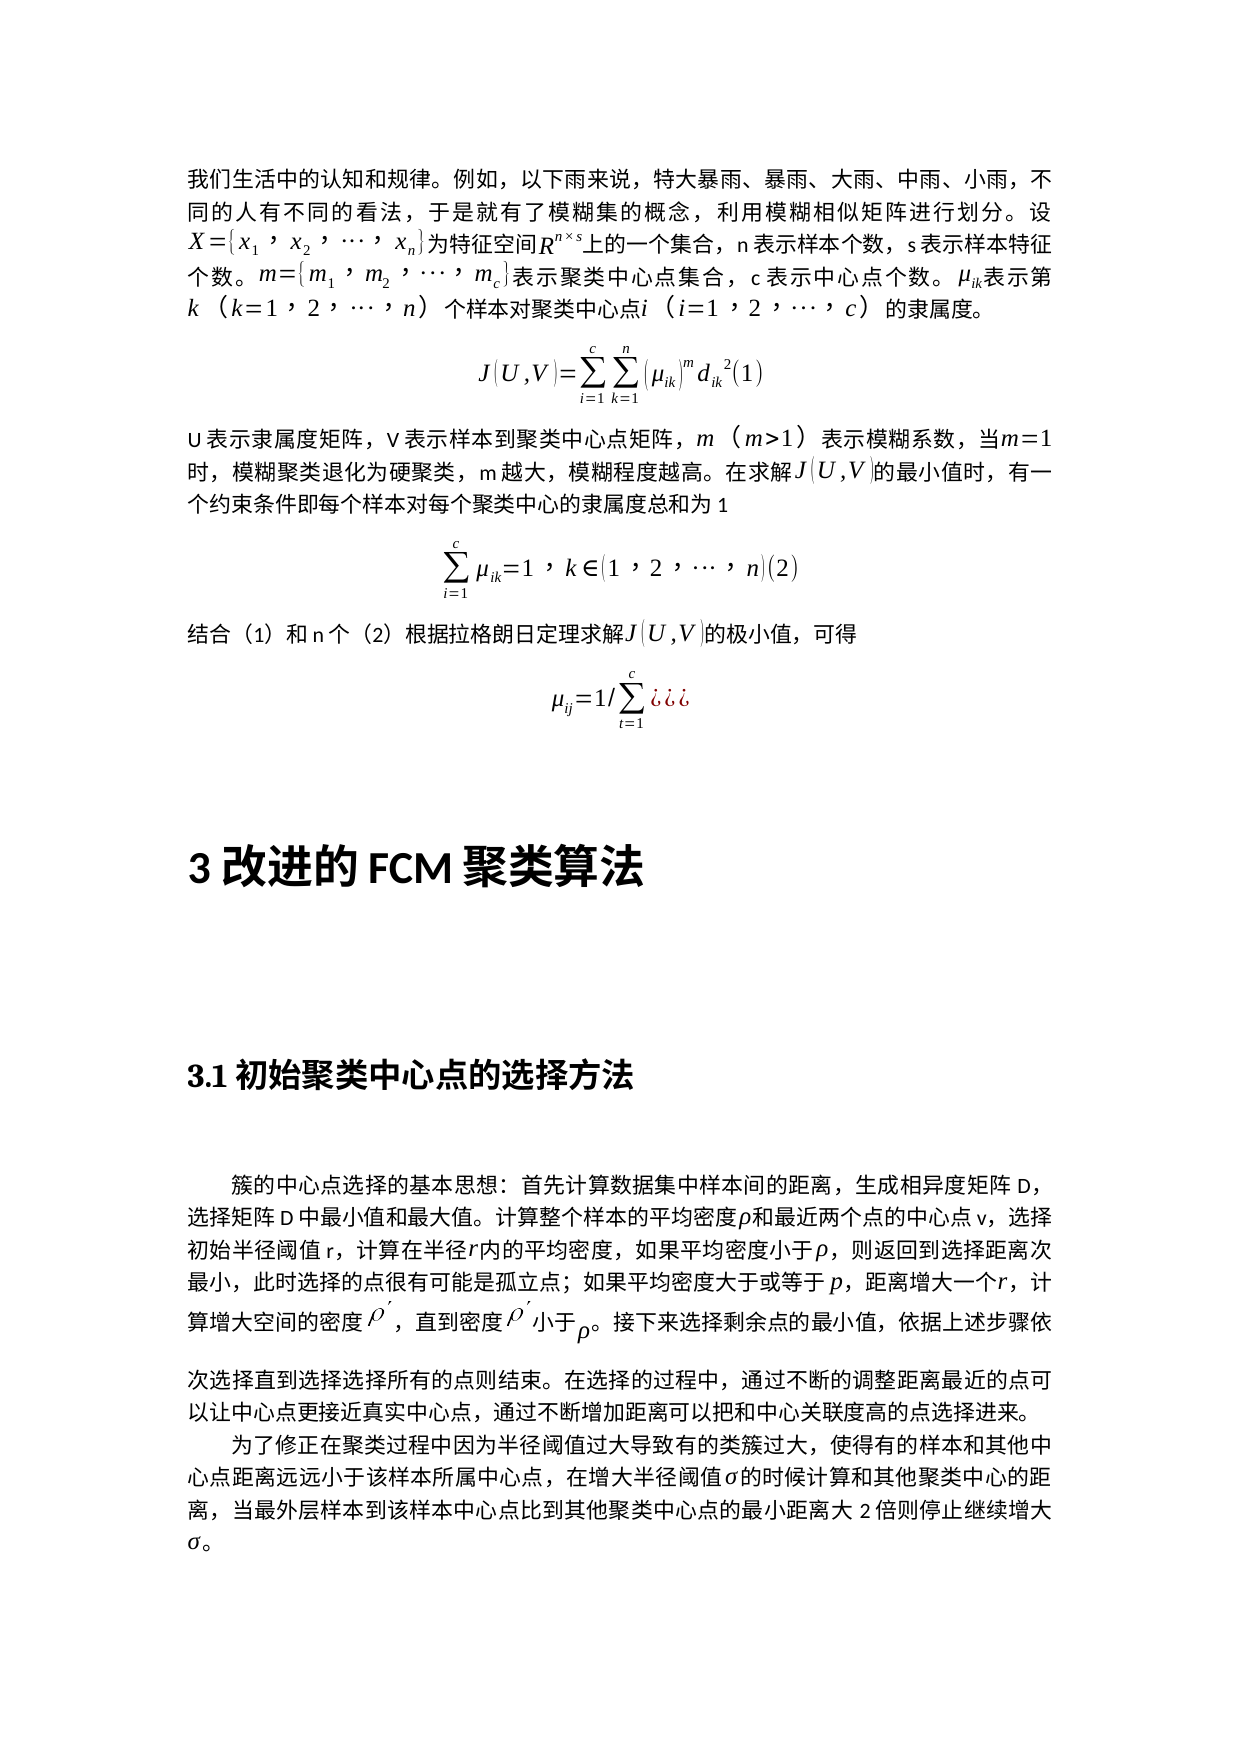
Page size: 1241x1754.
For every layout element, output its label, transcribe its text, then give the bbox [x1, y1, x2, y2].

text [187, 162, 1053, 324]
text 簇的中心点选择的基本思想：首先计算数据集中样本间的距离，生成相异度矩阵D，选择矩阵D中最小值和最大值。计算整个样本的平均密度和最近两个点的中心点v，选择初始半径阈值r，计算在半径内的平均密度，如果平均密度小于，则返回到选择距离次最小，此时选择的点很有可能是孤立点；如果平均密度大于或等于，距离增大一个，计算增大空间的密度，直到密度小于。接下来选择剩余点的最小值，依据上述步骤依次选择直到选择选择所有的点则结束。在选择的过程中，通过不断的调整距离最近的点可以让中心点更接近真实中心点，通过不断增加距离可以把和中心关联度高的点选择进来。 [187, 1167, 1053, 1427]
text 为了修正在聚类过程中因为半径阈值过大导致有的类簇过大，使得有的样本和其他中心点距离远远小于该样本所属中心点，在增大半径阈值的时候计算和其他聚类中心的距离，当最外层样本到该样本中心点比到其他聚类中心点的最小距离大2倍则停止继续增大。 [187, 1427, 1053, 1557]
subtitle 3 改进的FCM聚类算法 [187, 815, 1053, 912]
text U表示隶属度矩阵，V表示样本到聚类中心点矩阵，表示模糊系数，当时，模糊聚类退化为硬聚类，m越大，模糊程度越高。在求解的最小值时，有一个约束条件即每个样本对每个聚类中心的隶属度总和为1 [187, 422, 1053, 519]
subtitle 3.1 初始聚类中心点的选择方法 [187, 1040, 1053, 1105]
text 结合（1）和n个（2）根据拉格朗日定理求解的极小值，可得 [187, 617, 1053, 649]
